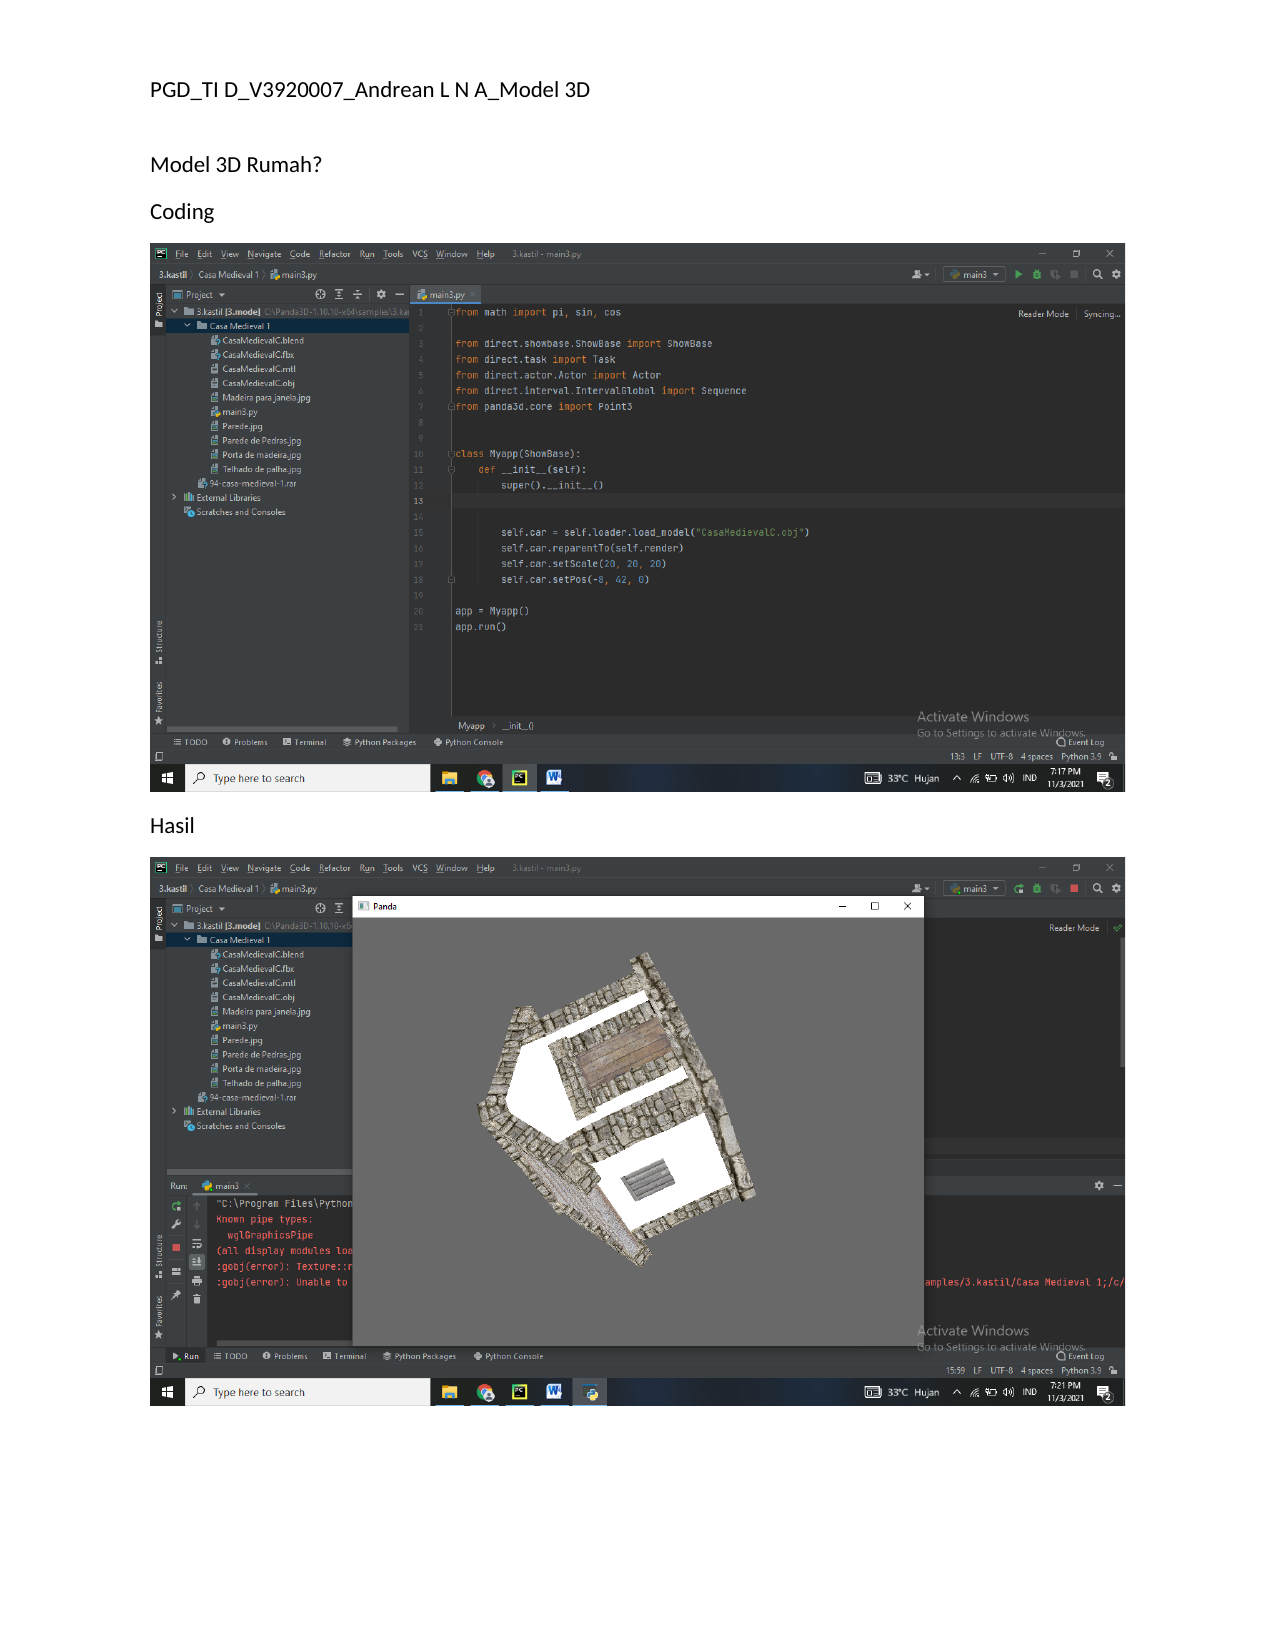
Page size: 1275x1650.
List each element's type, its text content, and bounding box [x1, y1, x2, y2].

picture [150, 857, 1125, 1406]
picture [150, 243, 1125, 792]
text Coding [150, 197, 1125, 225]
text Hasil [150, 811, 1125, 839]
text Model 3D Rumah? [150, 150, 1125, 178]
